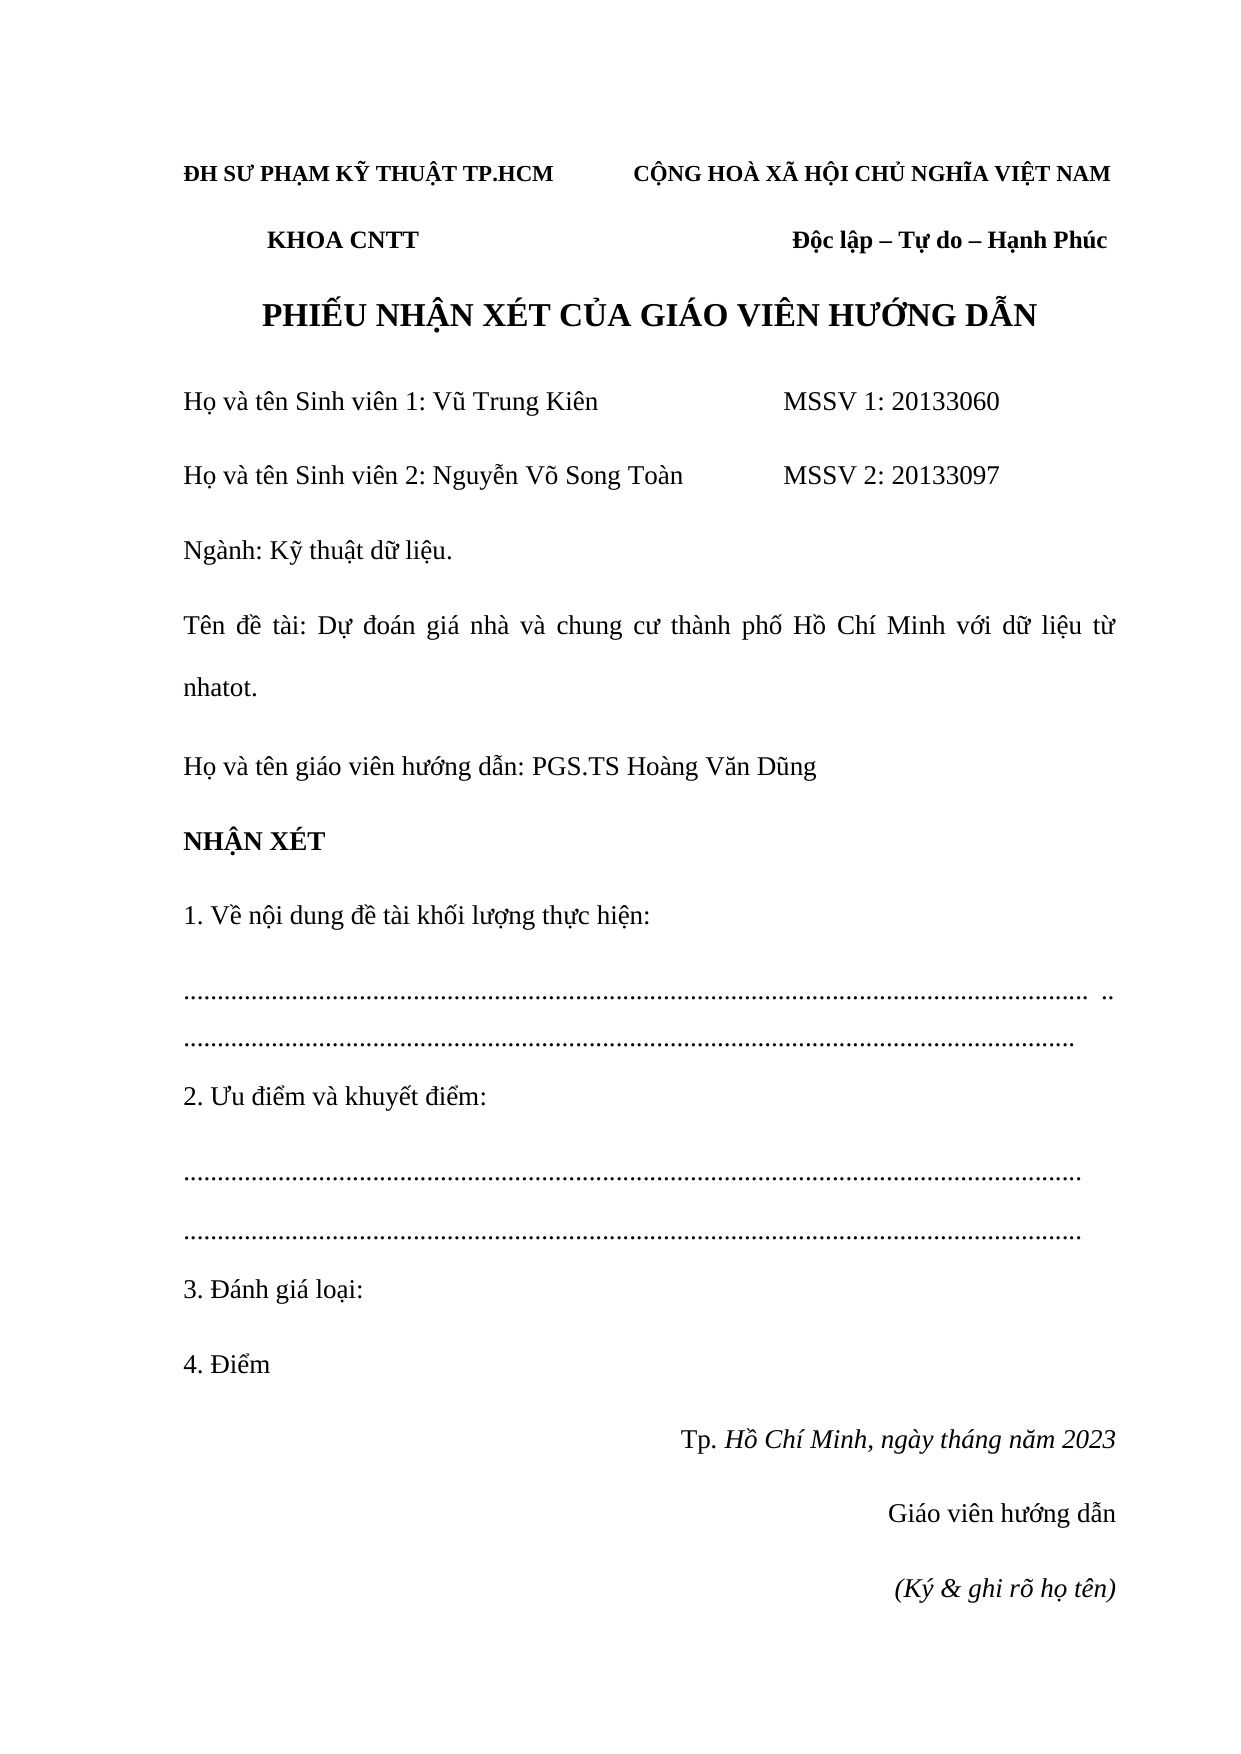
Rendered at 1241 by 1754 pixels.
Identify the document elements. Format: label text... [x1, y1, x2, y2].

text 1. Về nội dung đề tài khối lượng thực hiện: [183, 899, 1116, 931]
text ĐH SƯ PHẠM KỸ THUẬT TP.HCM CỘNG HOÀ XÃ HỘI CHỦ NGHĨA VIỆT NAM [183, 160, 1116, 187]
text Tên đề tài: Dự đoán giá nhà và chung cư thành phố Hồ Chí Minh với dữ liệu từ nhatot. [183, 609, 1116, 702]
text (Ký & ghi rõ họ tên) [183, 1572, 1116, 1603]
text 2. Ưu điểm và khuyết điểm: [183, 1080, 1116, 1111]
text Giáo viên hướng dẫn [183, 1497, 1116, 1529]
text ..................................................................................................................................... [183, 1214, 1116, 1245]
text 4. Điểm [183, 1348, 1116, 1379]
text Họ và tên Sinh viên 2: Nguyễn Võ Song Toàn MSSV 2: 20133097 [183, 459, 1116, 491]
text ...................................................................................................................................... ...................................................................................................................................... [183, 974, 1116, 1052]
text KHOA CNTT Độc lập – Tự do – Hạnh Phúc [183, 225, 1116, 254]
text PHIẾU NHẬN XÉT CỦA GIÁO VIÊN HƯỚNG DẪN [183, 295, 1116, 334]
text ..................................................................................................................................... [183, 1155, 1116, 1186]
text 3. Đánh giá loại: [183, 1273, 1116, 1304]
text Ngành: Kỹ thuật dữ liệu. [183, 534, 1116, 565]
text Tp. Hồ Chí Minh, ngày tháng năm 2023 [183, 1423, 1116, 1454]
text Họ và tên Sinh viên 1: Vũ Trung Kiên MSSV 1: 20133060 [183, 384, 1116, 416]
text Họ và tên giáo viên hướng dẫn: PGS.TS Hoàng Văn Dũng [183, 750, 985, 781]
text NHẬN XÉT [183, 824, 1116, 856]
